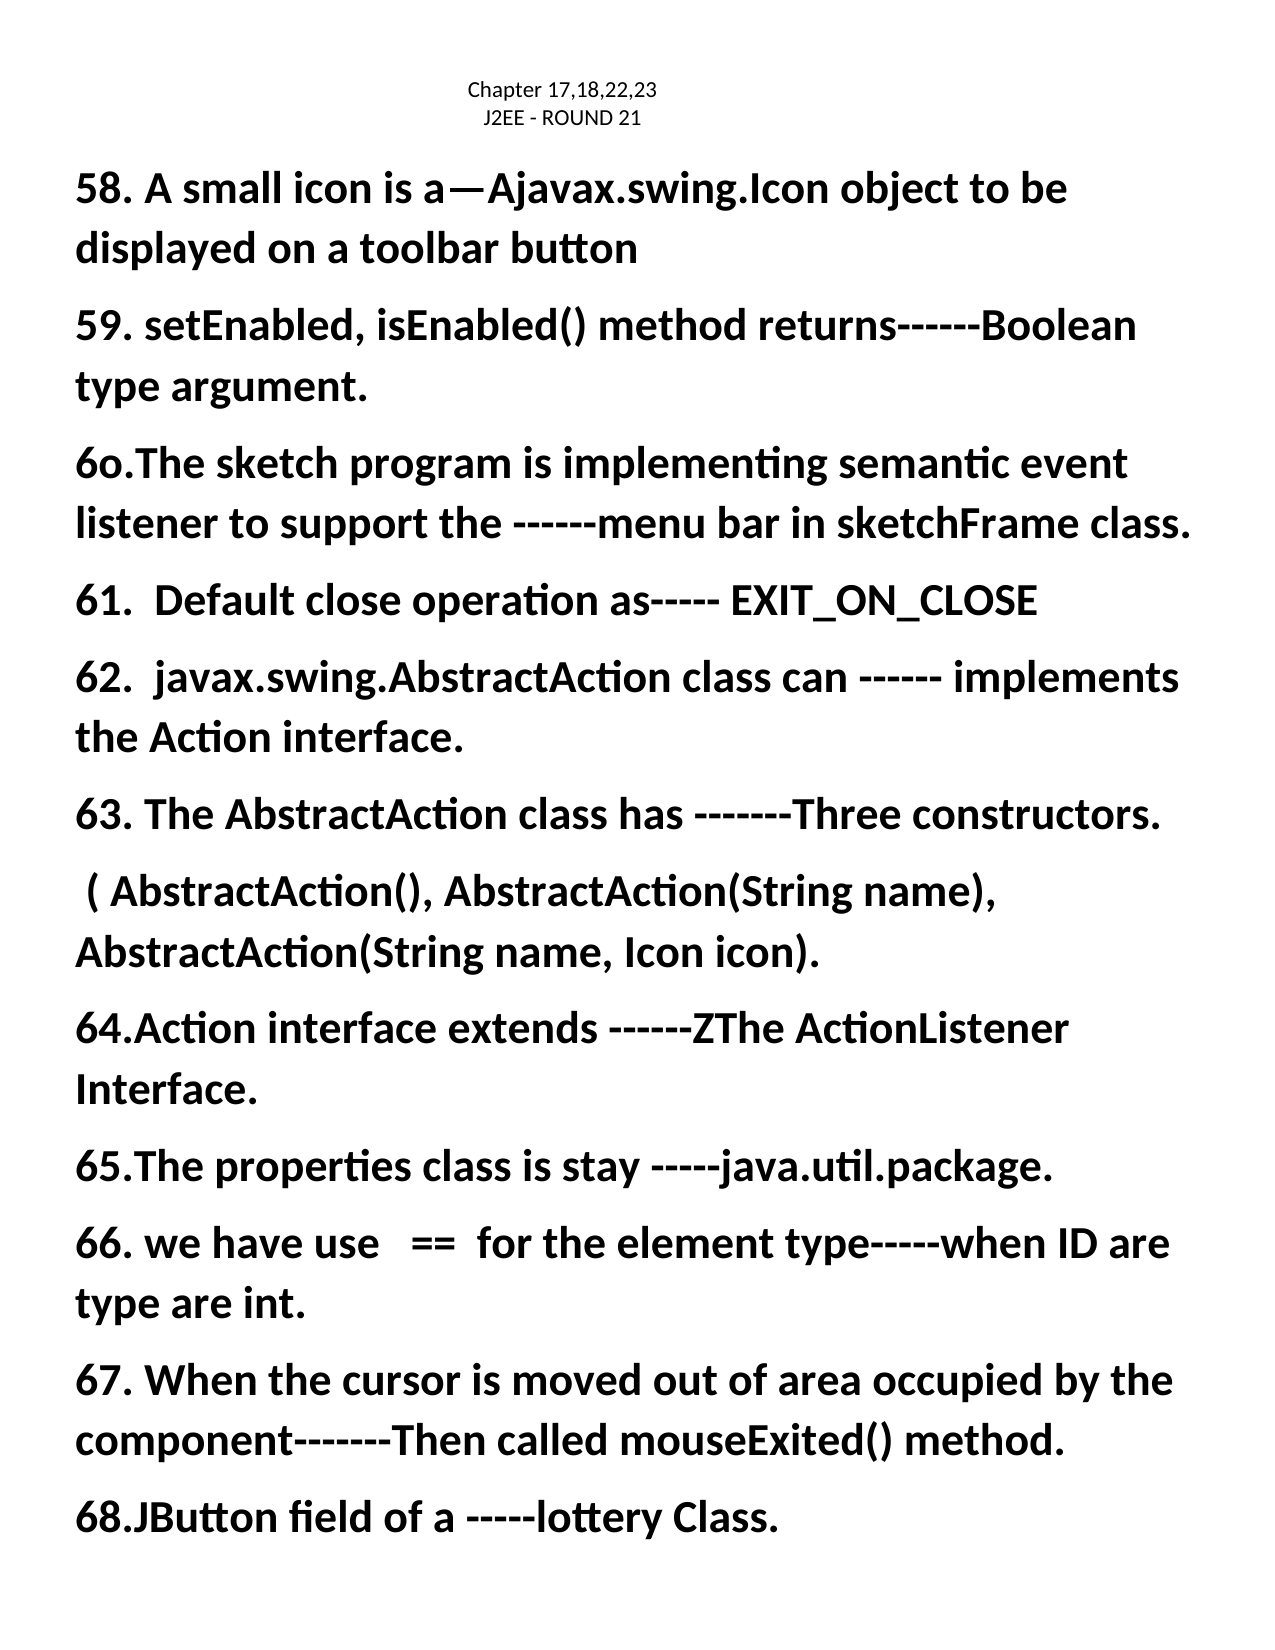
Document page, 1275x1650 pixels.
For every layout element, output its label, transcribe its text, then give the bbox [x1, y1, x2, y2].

text 6o.The sketch program is implementing semantic event listener to support the ------menu bar in sketchFrame class. [75, 434, 1200, 550]
text 63. The AbstractAction class has -------Three constructors. [75, 785, 1200, 841]
text 65.The properties class is stay -----java.util.package. [75, 1137, 1200, 1193]
text 62. javax.swing.AbstractAction class can ------ implements the Action interface. [75, 648, 1200, 764]
text ( AbstractAction(), AbstractAction(String name), AbstractAction(String name, Icon icon). [75, 862, 1200, 978]
text 61. Default close operation as----- EXIT_ON_CLOSE [75, 571, 1200, 627]
text 66. we have use == for the element type-----when ID are type are int. [75, 1214, 1200, 1330]
text 59. setEnabled, isEnabled() method returns------Boolean type argument. [75, 296, 1200, 413]
text 67. When the cursor is moved out of area occupied by the component-------Then called mouseExited() method. [75, 1351, 1200, 1467]
text 58. A small icon is a—Ajavax.swing.Icon object to be displayed on a toolbar button [75, 159, 1200, 275]
text 68.JButton field of a -----lottery Class. [75, 1488, 1200, 1544]
text 64.Action interface extends ------ZThe ActionListener Interface. [75, 999, 1200, 1116]
